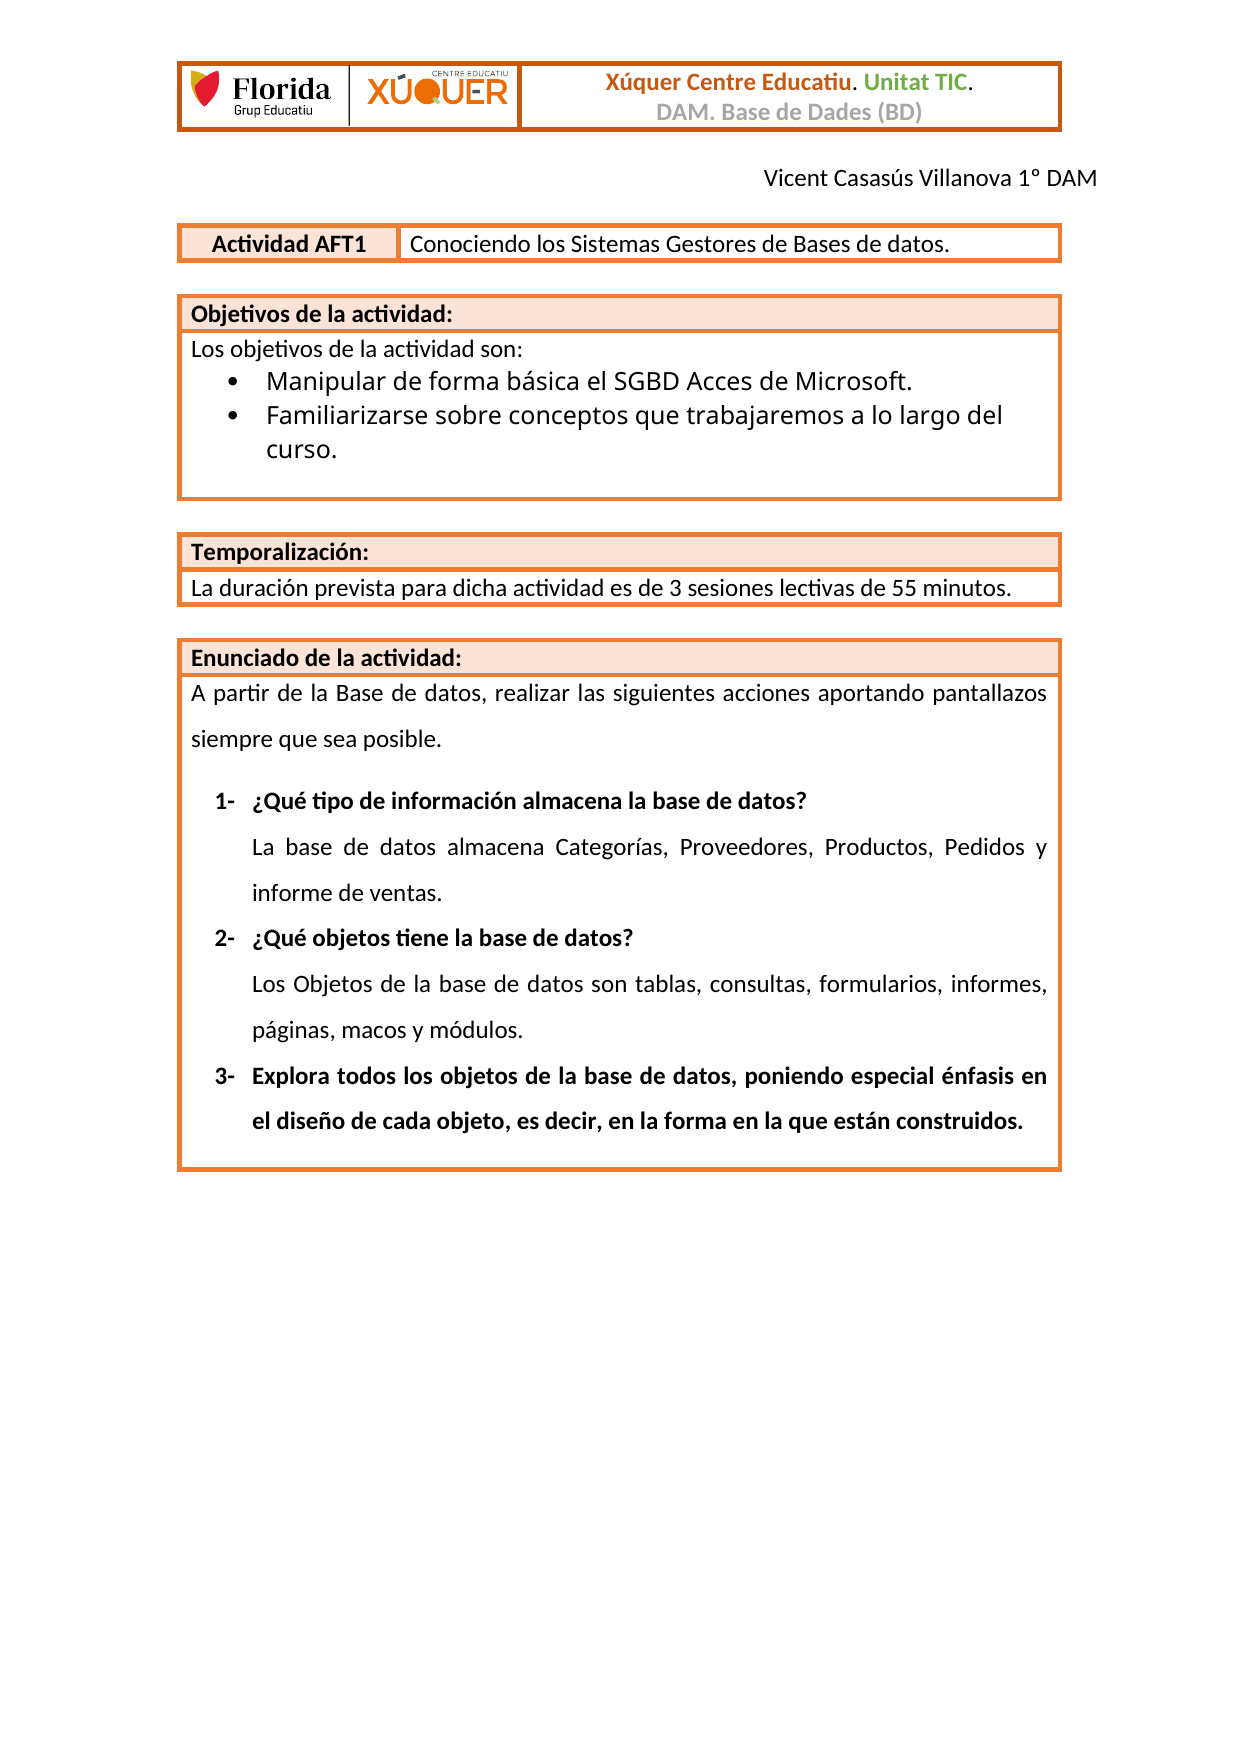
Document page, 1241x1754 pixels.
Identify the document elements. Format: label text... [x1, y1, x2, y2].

table_header Temporalización: [182, 537, 1058, 567]
table_cell La duración prevista para dicha actividad es de 3 sesiones lectivas de 55 minutos. [182, 572, 1058, 602]
table_header Objetivos de la actividad: [182, 298, 1058, 329]
table_cell A partir de la Base de datos, realizar las siguientes acciones aportando pantallazos siempre que sea posible. ¿Qué tipo de información almacena la base de datos? La base de datos almacena Categorías, Proveedores, Productos, Pedidos y informe de ventas. ¿Qué objetos tiene la base de datos? Los Objetos de la base de datos son tablas, consultas, formularios, informes, páginas, macos y módulos. Explora todos los objetos de la base de datos, poniendo especial énfasis en el diseño de cada objeto, es decir, en la forma en la que están construidos. Añade el campo “Destinatario” a la consulta “Subtotales por pedido” Añade el campo email a la tabla Clientes, es un campo de tipo texto y de longitud 75. Examina las distintas propiedades del campo y consulta la ayuda de Acces en cada uno de ellos pulsando la tecla F1. Examina las relaciones de las tablas que contiene la base de datos Neptuno. Un formulario va siempre asociado a las operaciones que se hacen con una tabla, a las que comúnmente se llama mantenimiento de tabla,observa el funcionamiento del formulario Clientes y comenta qué operaciones son estas. Realiza al menos una vez cada una de las operaciones que permite el formulario Inserta un nuevo cliente en la base de datos. Elimina el registro correspondiente al cliente “Rancho Grande”. ¿Es posible? Si no es posible. ¿Qué habría que hacer para poder eliminarlo? Habría que primero anular o borrar sus pedidos y luego borrar el registro del cliente. Modifica el valor del campo Nombre de Contacto del registro correspondiente al cliente “Romero y Tomillo” A continuación, modifica el campo “Id. de Cliente” cambiándolo su valor a “ROMMY”. ¿Es posible modificar el “Id de Cliente”? Si es posible, ¿conserva el cliente aún sus pedidos? Si que es posible cambiar el ID, y mantienes sus pedidos. Abre la tabla de proveedores y consulta qué productos provee el proveedor “LekaTrading”. Consulta la ayuda de Access y comenta los diferentes tipos de datos que puede almacenar un campo en Access (Texto, Memo, Numérico). ¿Qué subtípos de datos tiene el campo numérico en Access? El tipo de campo numérico permite operaciones matemáticas y puede dividirse más: "Decimal" es el tipo más amplio y permite hasta 28 decimales o posiciones numéricas; "byte" almacena enteros de 0 a 255; "integer" almacena enteros entre mas y menos 32.768; "long integer" guarda enteros entre mas y menos 2.147.483.648 [182, 677, 1058, 1167]
table_header Actividad AFT1 [182, 228, 396, 258]
picture [190, 65, 508, 126]
table_header Conociendo los Sistemas Gestores de Bases de datos. [401, 228, 1058, 258]
table_cell Los objetivos de la actividad son: Manipular de forma básica el SGBD Acces de Microsoft. Familiarizarse sobre conceptos que trabajaremos a lo largo del curso. [182, 333, 1058, 497]
table_header Enunciado de la actividad: [182, 642, 1058, 673]
